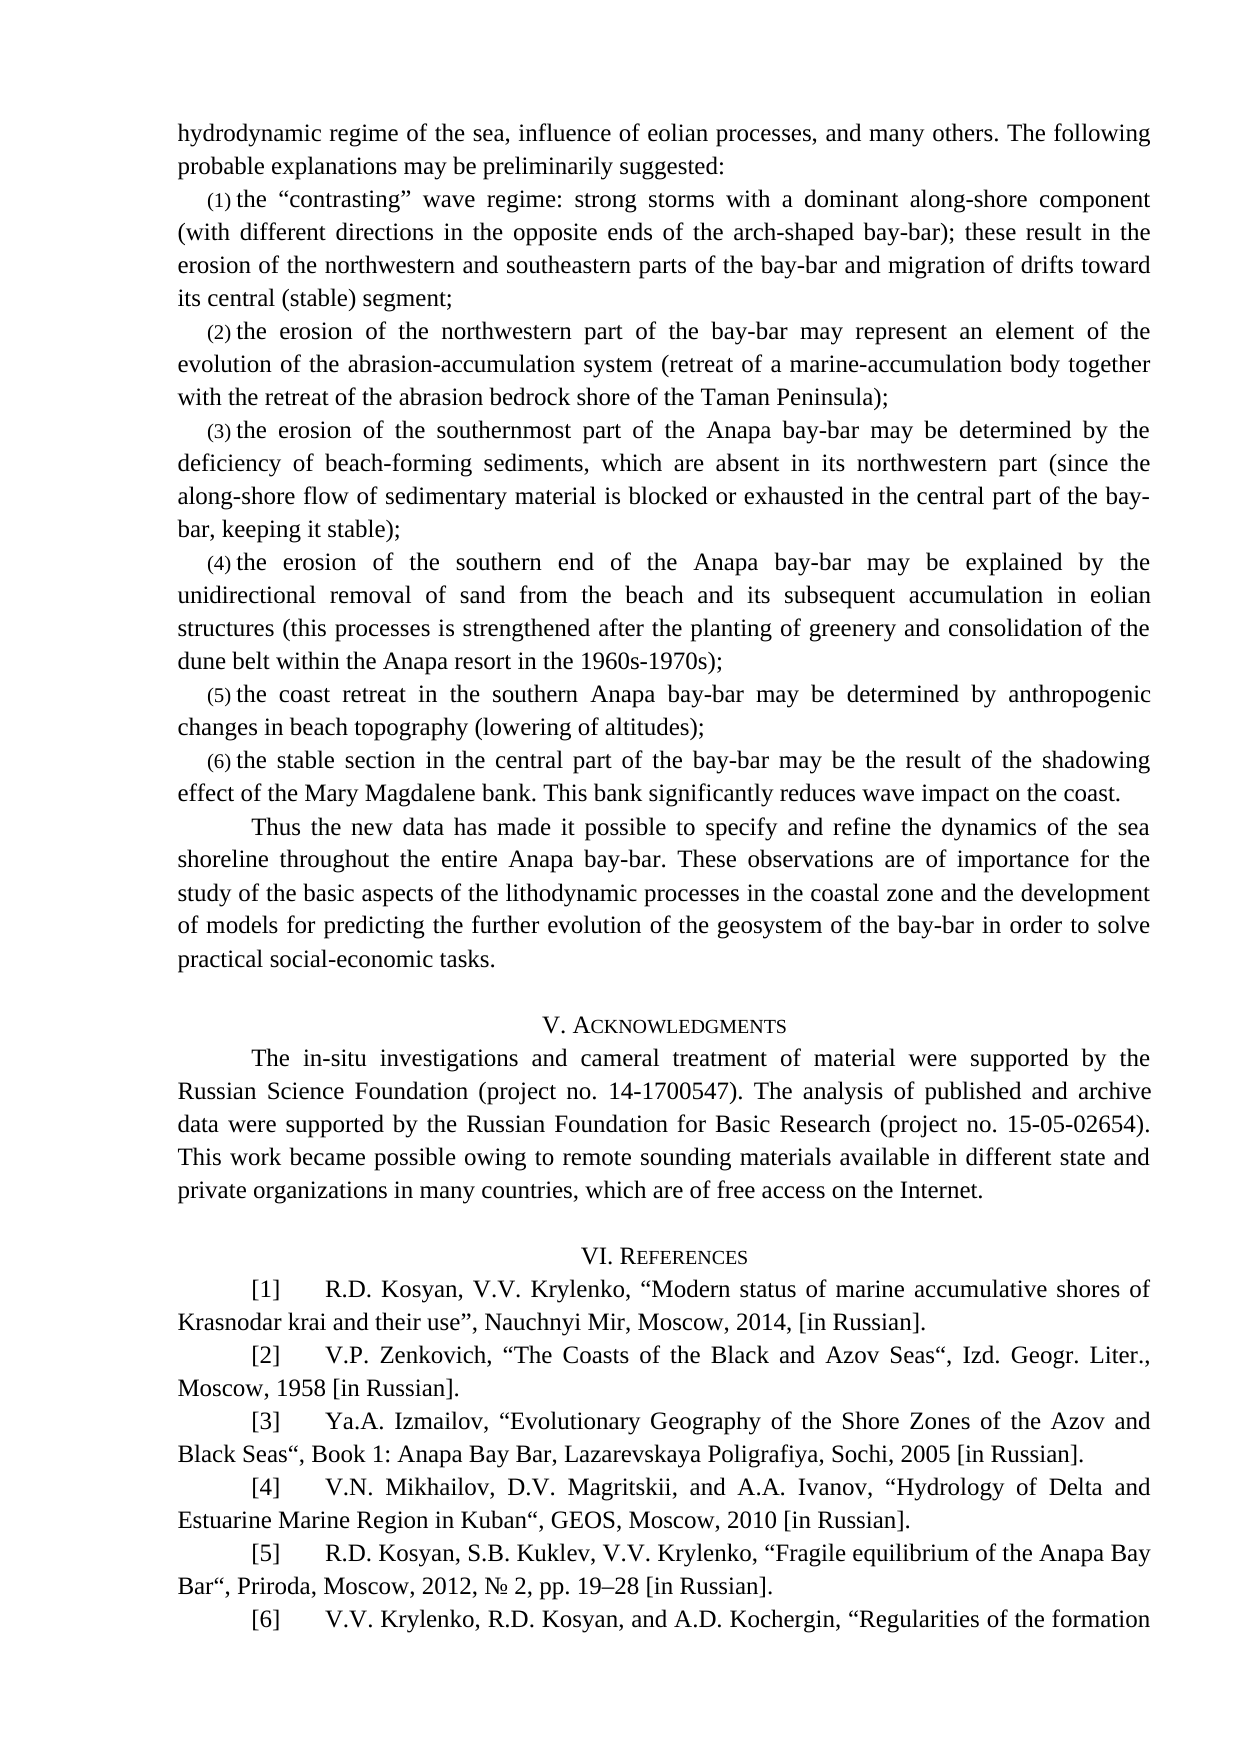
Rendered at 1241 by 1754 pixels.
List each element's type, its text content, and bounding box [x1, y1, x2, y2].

list the coast retreat in the southern Anapa bay-bar may be determined by anthropogenic changes in beach topography (lowering of altitudes); [177, 679, 1152, 741]
text VI. References [177, 1241, 1152, 1269]
text [2] V.P. Zenkovich, “The Coasts of the Black and Azov Seas“, Izd. Geogr. Liter., Moscow, 1958 [in Russian]. [177, 1340, 1152, 1402]
list the erosion of the southernmost part of the Anapa bay-bar may be determined by the deficiency of beach-forming sediments, which are absent in its northwestern part (since the along-shore flow of sedimentary material is blocked or exhausted in the central part of the bay-bar, keeping it stable); [177, 415, 1152, 543]
text V. Acknowledgments [177, 1010, 1152, 1038]
text Thus the new data has made it possible to specify and refine the dynamics of the sea shoreline throughout the entire Anapa bay-bar. These observations are of importance for the study of the basic aspects of the lithodynamic processes in the coastal zone and the development of models for predicting the further evolution of the geosystem of the bay-bar in order to solve practical social-economic tasks. [177, 812, 1152, 972]
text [177, 118, 1152, 180]
text [3] Ya.A. Izmailov, “Evolutionary Geography of the Shore Zones of the Azov and Black Seas“, Book 1: Anapa Bay Bar, Lazarevskaya Poligrafiya, Sochi, 2005 [in Russian]. [177, 1406, 1152, 1468]
list the erosion of the northwestern part of the bay-bar may represent an element of the evolution of the abrasion-accumulation system (retreat of a marine-accumulation body together with the retreat of the abrasion bedrock shore of the Taman Peninsula); [177, 316, 1152, 411]
text [4] V.N. Mikhailov, D.V. Magritskii, and A.A. Ivanov, “Hydrology of Delta and Estuarine Marine Region in Kuban“, GEOS, Moscow, 2010 [in Russian]. [177, 1472, 1152, 1534]
text [1] R.D. Kosyan, V.V. Krylenko, “Modern status of marine accumulative shores of Krasnodar krai and their use”, Nauchnyi Mir, Moscow, 2014, [in Russian]. [177, 1274, 1152, 1336]
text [177, 1604, 1152, 1633]
list the erosion of the southern end of the Anapa bay-bar may be explained by the unidirectional removal of sand from the beach and its subsequent accumulation in eolian structures (this processes is strengthened after the planting of greenery and consolidation of the dune belt within the Anapa resort in the 1960s-1970s); [177, 547, 1152, 675]
text [5] R.D. Kosyan, S.B. Kuklev, V.V. Krylenko, “Fragile equilibrium of the Anapa Bay Bar“, Priroda, Moscow, 2012, № 2, pp. 19–28 [in Russian]. [177, 1538, 1152, 1600]
list the “contrasting” wave regime: strong storms with a dominant along-shore component (with different directions in the opposite ends of the arch-shaped bay-bar); these result in the erosion of the northwestern and southeastern parts of the bay-bar and migration of drifts toward its central (stable) segment; [177, 184, 1152, 312]
text The in-situ investigations and cameral treatment of material were supported by the Russian Science Foundation (project no. 14-1700547). The analysis of published and archive data were supported by the Russian Foundation for Basic Research (project no. 15-05-02654). This work became possible owing to remote sounding materials available in different state and private organizations in many countries, which are of free access on the Internet. [177, 1043, 1152, 1203]
list the stable section in the central part of the bay-bar may be the result of the shadowing effect of the Mary Magdalene bank. This bank significantly reduces wave impact on the coast. [177, 746, 1152, 807]
